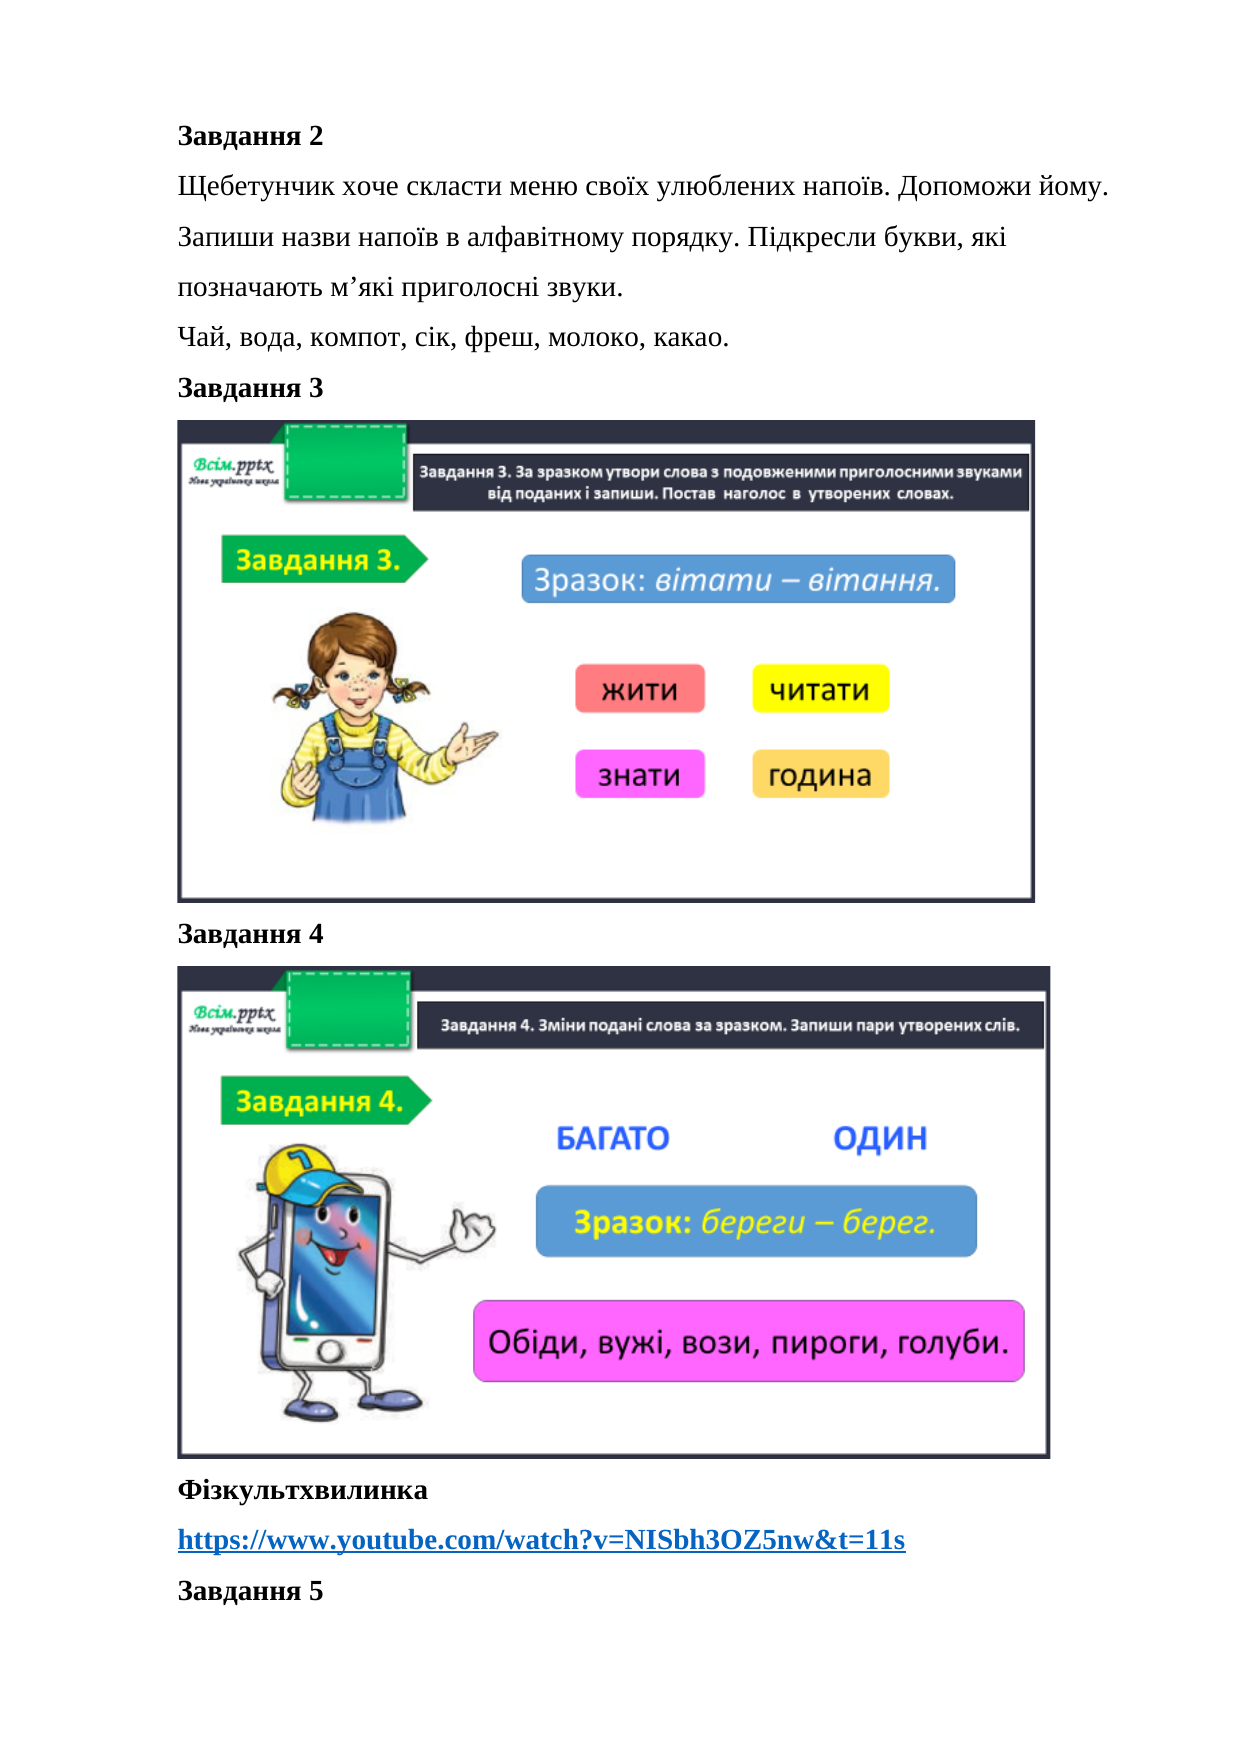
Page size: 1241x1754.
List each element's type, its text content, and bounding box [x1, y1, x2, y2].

text Чай, вода, компот, сік, фреш, молоко, какао. [177, 319, 1152, 353]
text Завдання 5 [177, 1573, 1152, 1606]
text Завдання 3 [177, 370, 1152, 403]
text Щебетунчик хоче скласти меню своїх улюблених напоїв. Допоможи йому. Запиши назви напоїв в алфавітному порядку. Підкресли букви, які позначають м’які приголосні звуки. [177, 168, 1152, 303]
text Завдання 2 [177, 118, 1152, 152]
picture [177, 420, 1036, 903]
picture [177, 966, 1051, 1459]
text https://www.youtube.com/watch?v=NISbh3OZ5nw&t=11s [177, 1522, 1152, 1556]
text Фізкультхвилинка [177, 1472, 1152, 1506]
text Завдання 4 [177, 917, 1152, 950]
